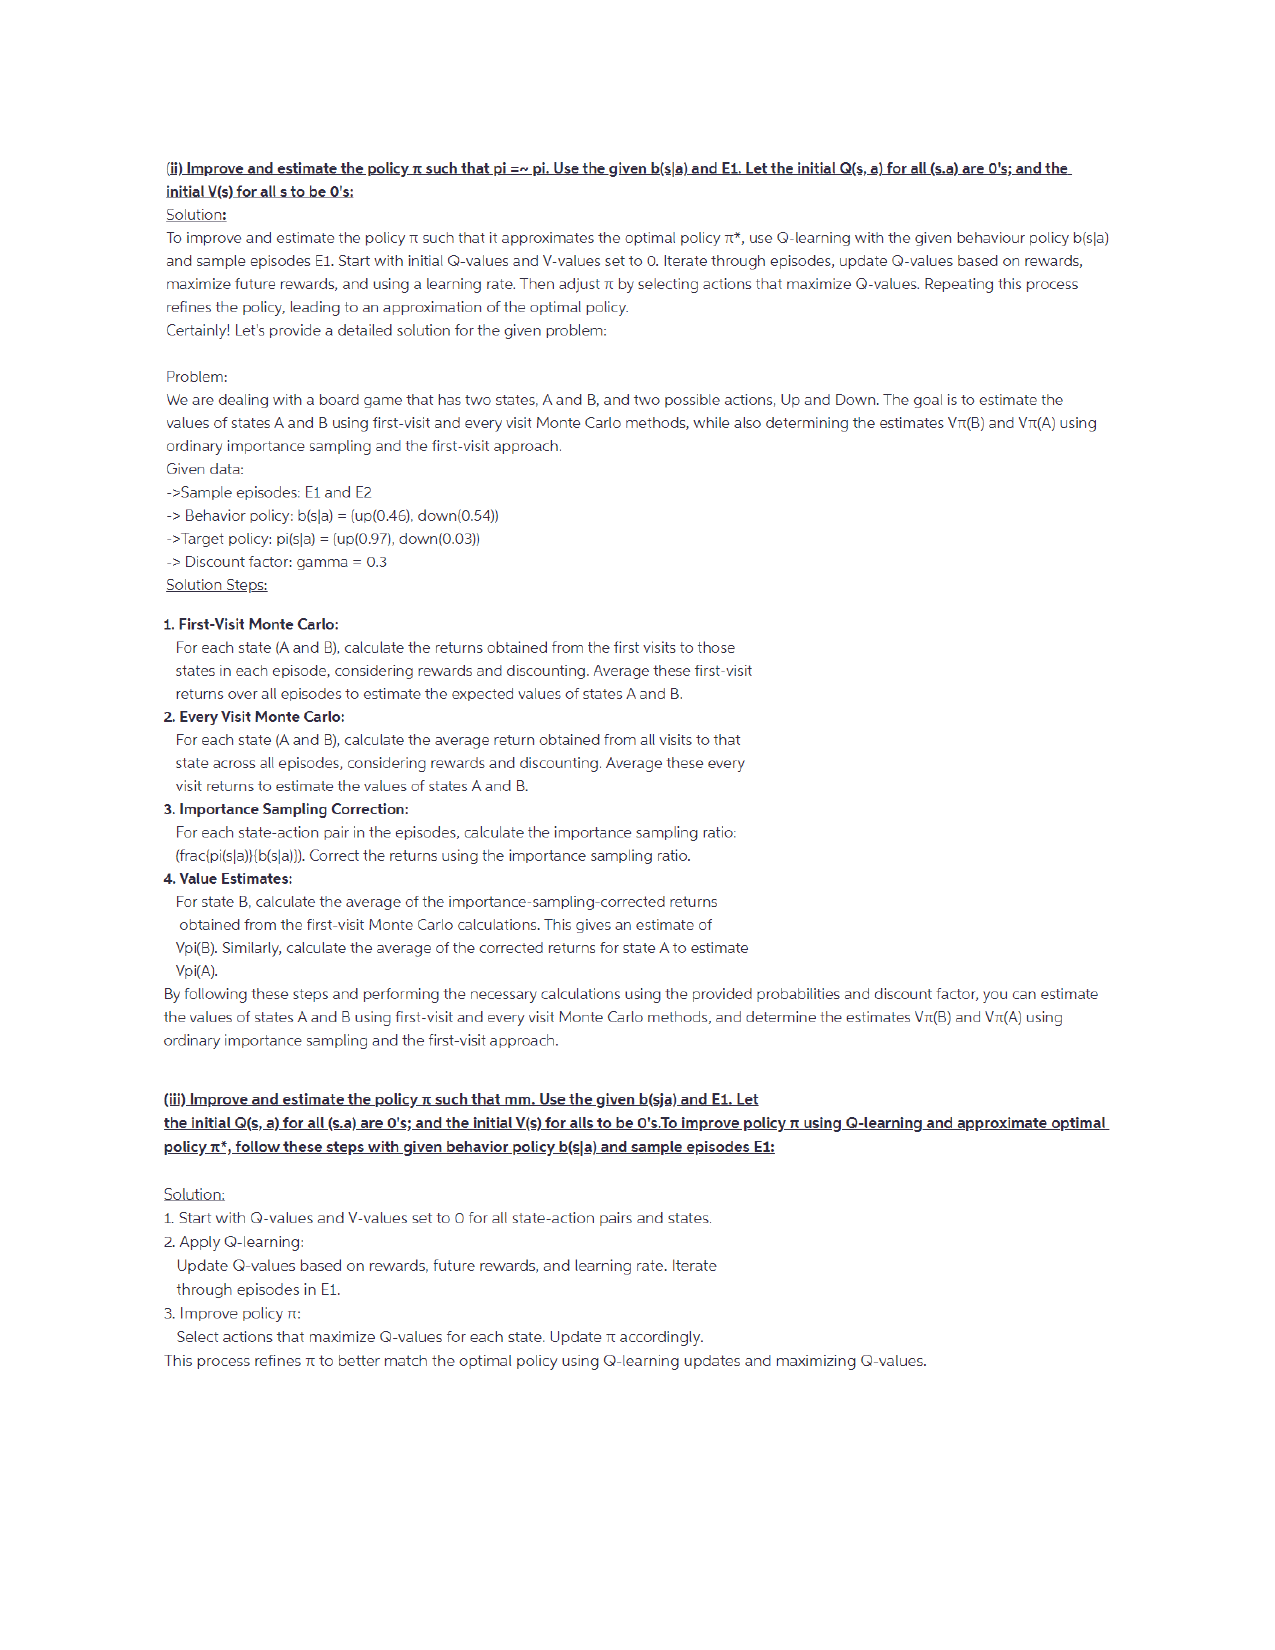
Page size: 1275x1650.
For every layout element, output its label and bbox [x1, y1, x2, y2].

picture [150, 150, 1125, 594]
picture [150, 1075, 1125, 1385]
picture [150, 612, 1125, 1057]
